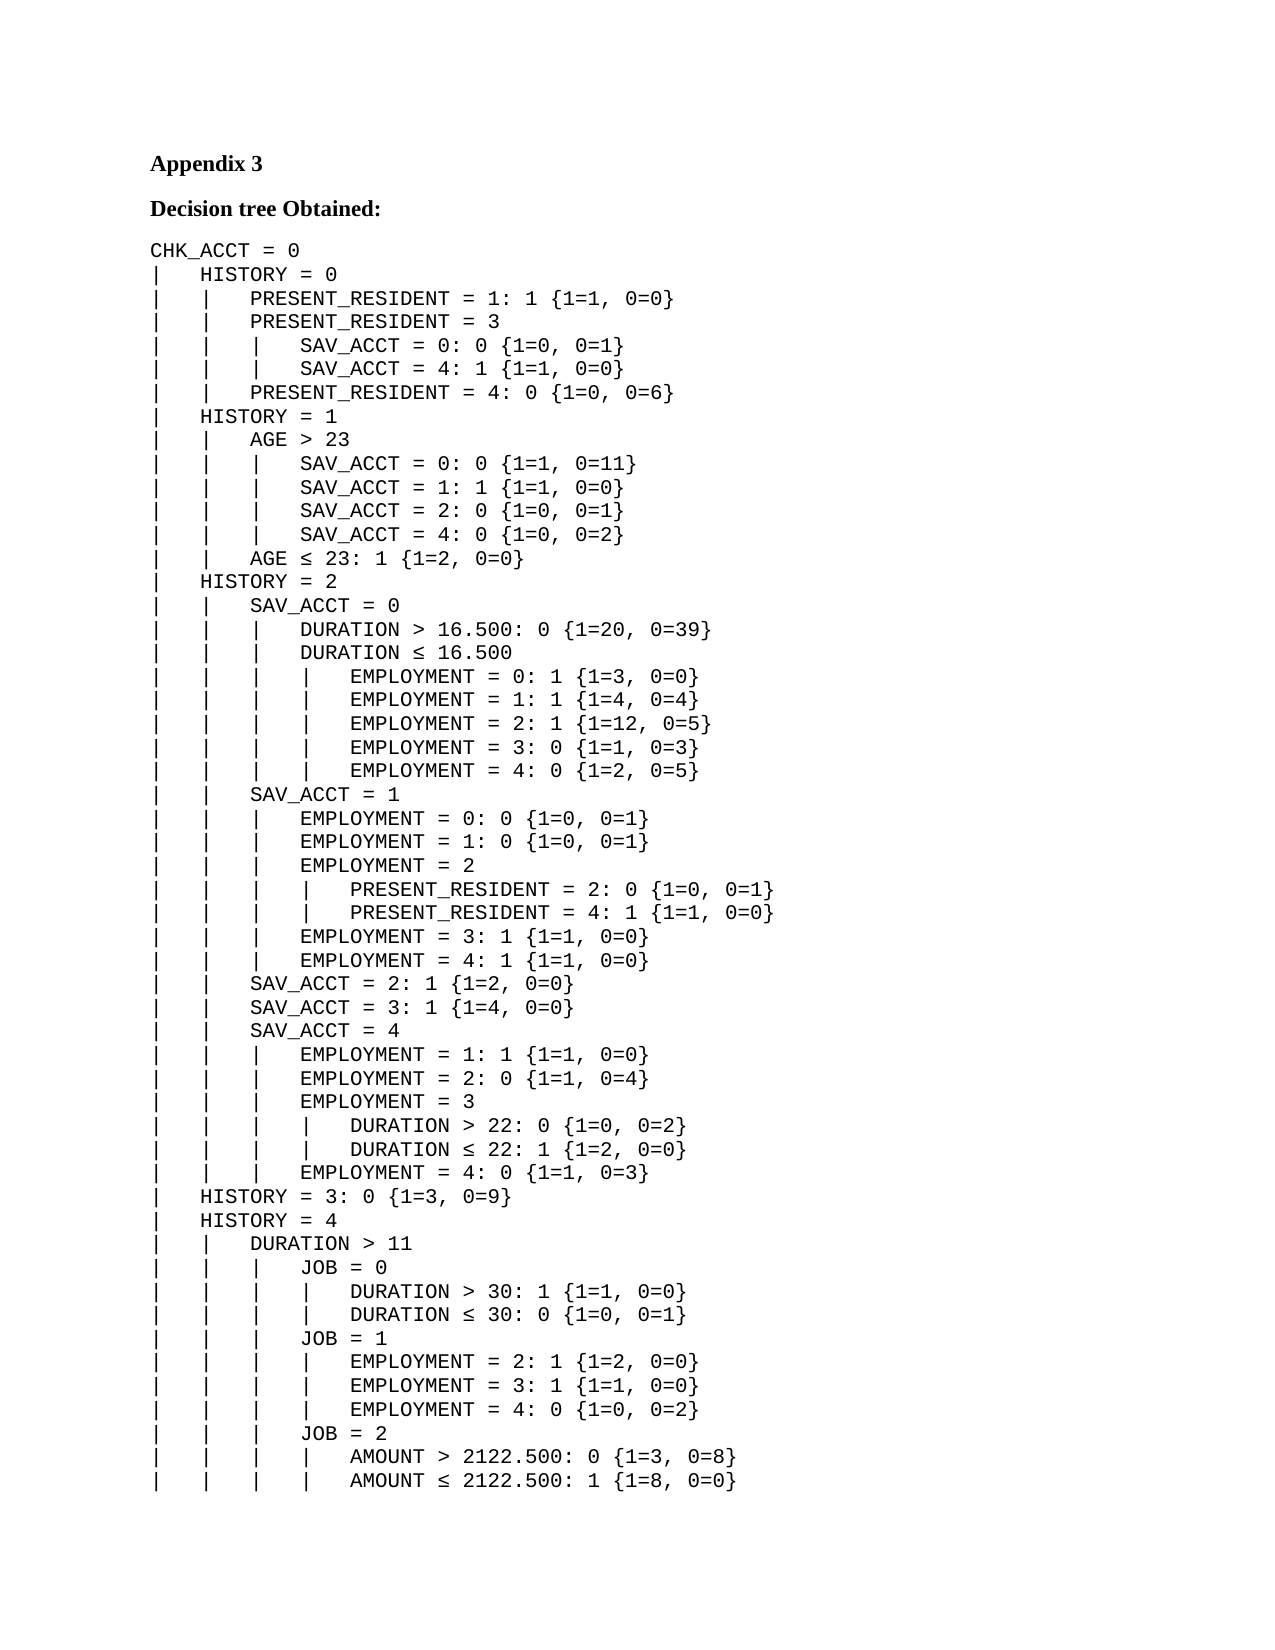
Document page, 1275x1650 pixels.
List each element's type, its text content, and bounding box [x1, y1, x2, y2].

text Decision tree Obtained: [150, 195, 1125, 221]
text | | | | EMPLOYMENT = 4: 0 {1=0, 0=2} [150, 1399, 1125, 1422]
text | HISTORY = 4 [150, 1210, 1125, 1233]
text | | | JOB = 1 [150, 1328, 1125, 1352]
text | | | | EMPLOYMENT = 0: 1 {1=3, 0=0} [150, 666, 1125, 689]
text | | SAV_ACCT = 0 [150, 595, 1125, 618]
text | | | EMPLOYMENT = 4: 0 {1=1, 0=3} [150, 1162, 1125, 1186]
text | | | | EMPLOYMENT = 3: 0 {1=1, 0=3} [150, 737, 1125, 760]
text | | | EMPLOYMENT = 4: 1 {1=1, 0=0} [150, 949, 1125, 973]
text | | PRESENT_RESIDENT = 3 [150, 311, 1125, 335]
text | | | | DURATION > 22: 0 {1=0, 0=2} [150, 1115, 1125, 1139]
text | HISTORY = 2 [150, 571, 1125, 595]
text | | | | EMPLOYMENT = 3: 1 {1=1, 0=0} [150, 1375, 1125, 1399]
text | | | DURATION ≤ 16.500 [150, 642, 1125, 666]
text CHK_ACCT = 0 [150, 240, 1125, 264]
text | | | SAV_ACCT = 4: 1 {1=1, 0=0} [150, 358, 1125, 382]
text | | | EMPLOYMENT = 3 [150, 1091, 1125, 1115]
text | | | | EMPLOYMENT = 1: 1 {1=4, 0=4} [150, 689, 1125, 713]
text Appendix 3 [150, 150, 1125, 176]
text | | | JOB = 0 [150, 1257, 1125, 1281]
text | | SAV_ACCT = 1 [150, 784, 1125, 808]
text | | | EMPLOYMENT = 1: 0 {1=0, 0=1} [150, 831, 1125, 855]
text | | SAV_ACCT = 4 [150, 1021, 1125, 1044]
text | | | | EMPLOYMENT = 2: 1 {1=2, 0=0} [150, 1352, 1125, 1375]
text | HISTORY = 3: 0 {1=3, 0=9} [150, 1186, 1125, 1210]
text | HISTORY = 1 [150, 406, 1125, 429]
text | | | EMPLOYMENT = 2 [150, 855, 1125, 879]
text | | | EMPLOYMENT = 3: 1 {1=1, 0=0} [150, 926, 1125, 949]
text | | | | DURATION ≤ 30: 0 {1=0, 0=1} [150, 1304, 1125, 1328]
text | | | | DURATION > 30: 1 {1=1, 0=0} [150, 1281, 1125, 1304]
text | HISTORY = 0 [150, 264, 1125, 287]
text | | | EMPLOYMENT = 0: 0 {1=0, 0=1} [150, 808, 1125, 831]
text | | AGE > 23 [150, 429, 1125, 453]
text | | AGE ≤ 23: 1 {1=2, 0=0} [150, 548, 1125, 571]
text | | | | DURATION ≤ 22: 1 {1=2, 0=0} [150, 1139, 1125, 1162]
text | | | | AMOUNT ≤ 2122.500: 1 {1=8, 0=0} [150, 1470, 1125, 1493]
text | | SAV_ACCT = 3: 1 {1=4, 0=0} [150, 997, 1125, 1021]
text | | | | EMPLOYMENT = 4: 0 {1=2, 0=5} [150, 760, 1125, 784]
text | | | EMPLOYMENT = 1: 1 {1=1, 0=0} [150, 1044, 1125, 1068]
text | | | | PRESENT_RESIDENT = 4: 1 {1=1, 0=0} [150, 902, 1125, 926]
text | | | | AMOUNT > 2122.500: 0 {1=3, 0=8} [150, 1446, 1125, 1470]
text | | | | PRESENT_RESIDENT = 2: 0 {1=0, 0=1} [150, 879, 1125, 902]
text | | | SAV_ACCT = 0: 0 {1=0, 0=1} [150, 335, 1125, 358]
text | | | JOB = 2 [150, 1422, 1125, 1446]
text | | PRESENT_RESIDENT = 1: 1 {1=1, 0=0} [150, 287, 1125, 311]
text | | | | EMPLOYMENT = 2: 1 {1=12, 0=5} [150, 713, 1125, 737]
text | | | DURATION > 16.500: 0 {1=20, 0=39} [150, 618, 1125, 642]
text | | | SAV_ACCT = 4: 0 {1=0, 0=2} [150, 524, 1125, 548]
text | | SAV_ACCT = 2: 1 {1=2, 0=0} [150, 973, 1125, 997]
text | | | SAV_ACCT = 1: 1 {1=1, 0=0} [150, 477, 1125, 500]
text | | | SAV_ACCT = 2: 0 {1=0, 0=1} [150, 500, 1125, 524]
text | | | SAV_ACCT = 0: 0 {1=1, 0=11} [150, 453, 1125, 477]
text | | DURATION > 11 [150, 1233, 1125, 1257]
text | | PRESENT_RESIDENT = 4: 0 {1=0, 0=6} [150, 382, 1125, 406]
text | | | EMPLOYMENT = 2: 0 {1=1, 0=4} [150, 1068, 1125, 1091]
